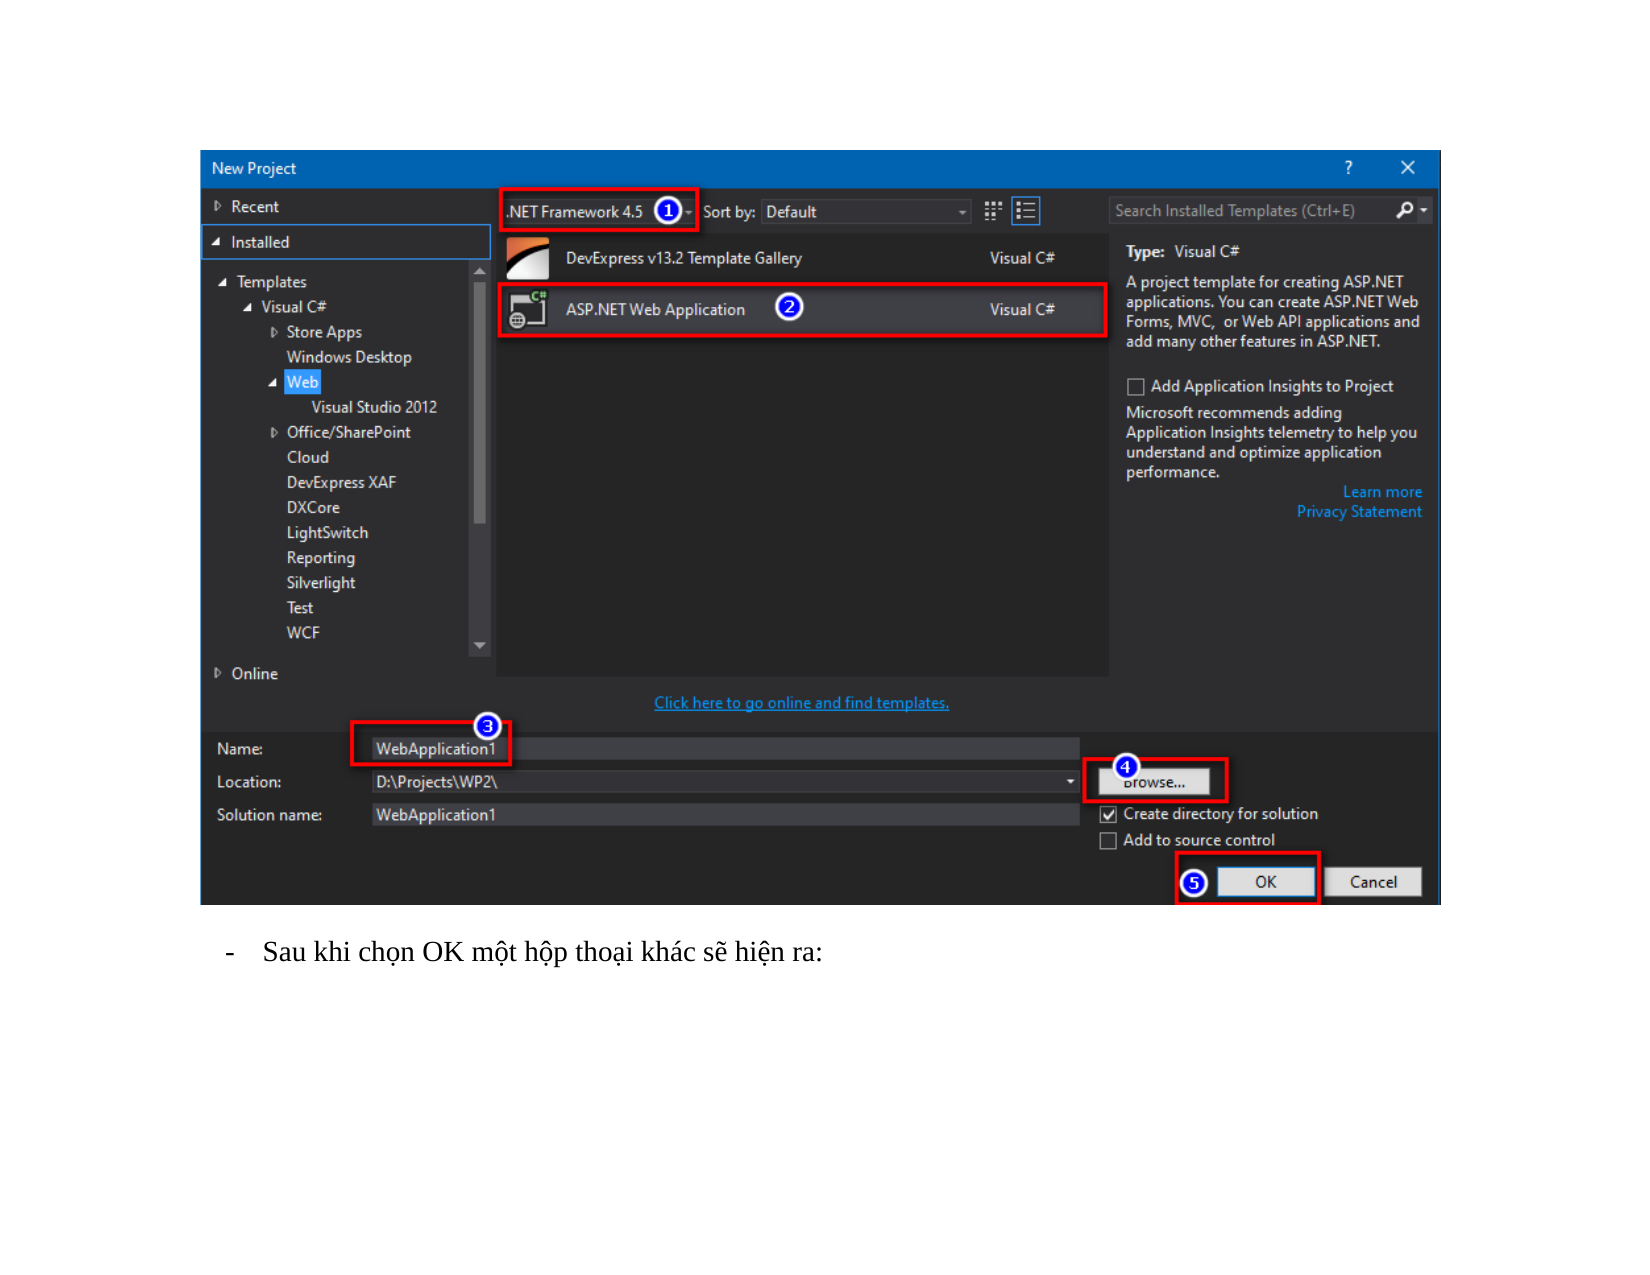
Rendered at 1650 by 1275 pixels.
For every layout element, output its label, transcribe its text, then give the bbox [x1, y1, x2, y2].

list Sau khi chọn OK một hộp thoại khác sẽ hiện ra: [225, 934, 1491, 967]
picture [200, 150, 1441, 905]
